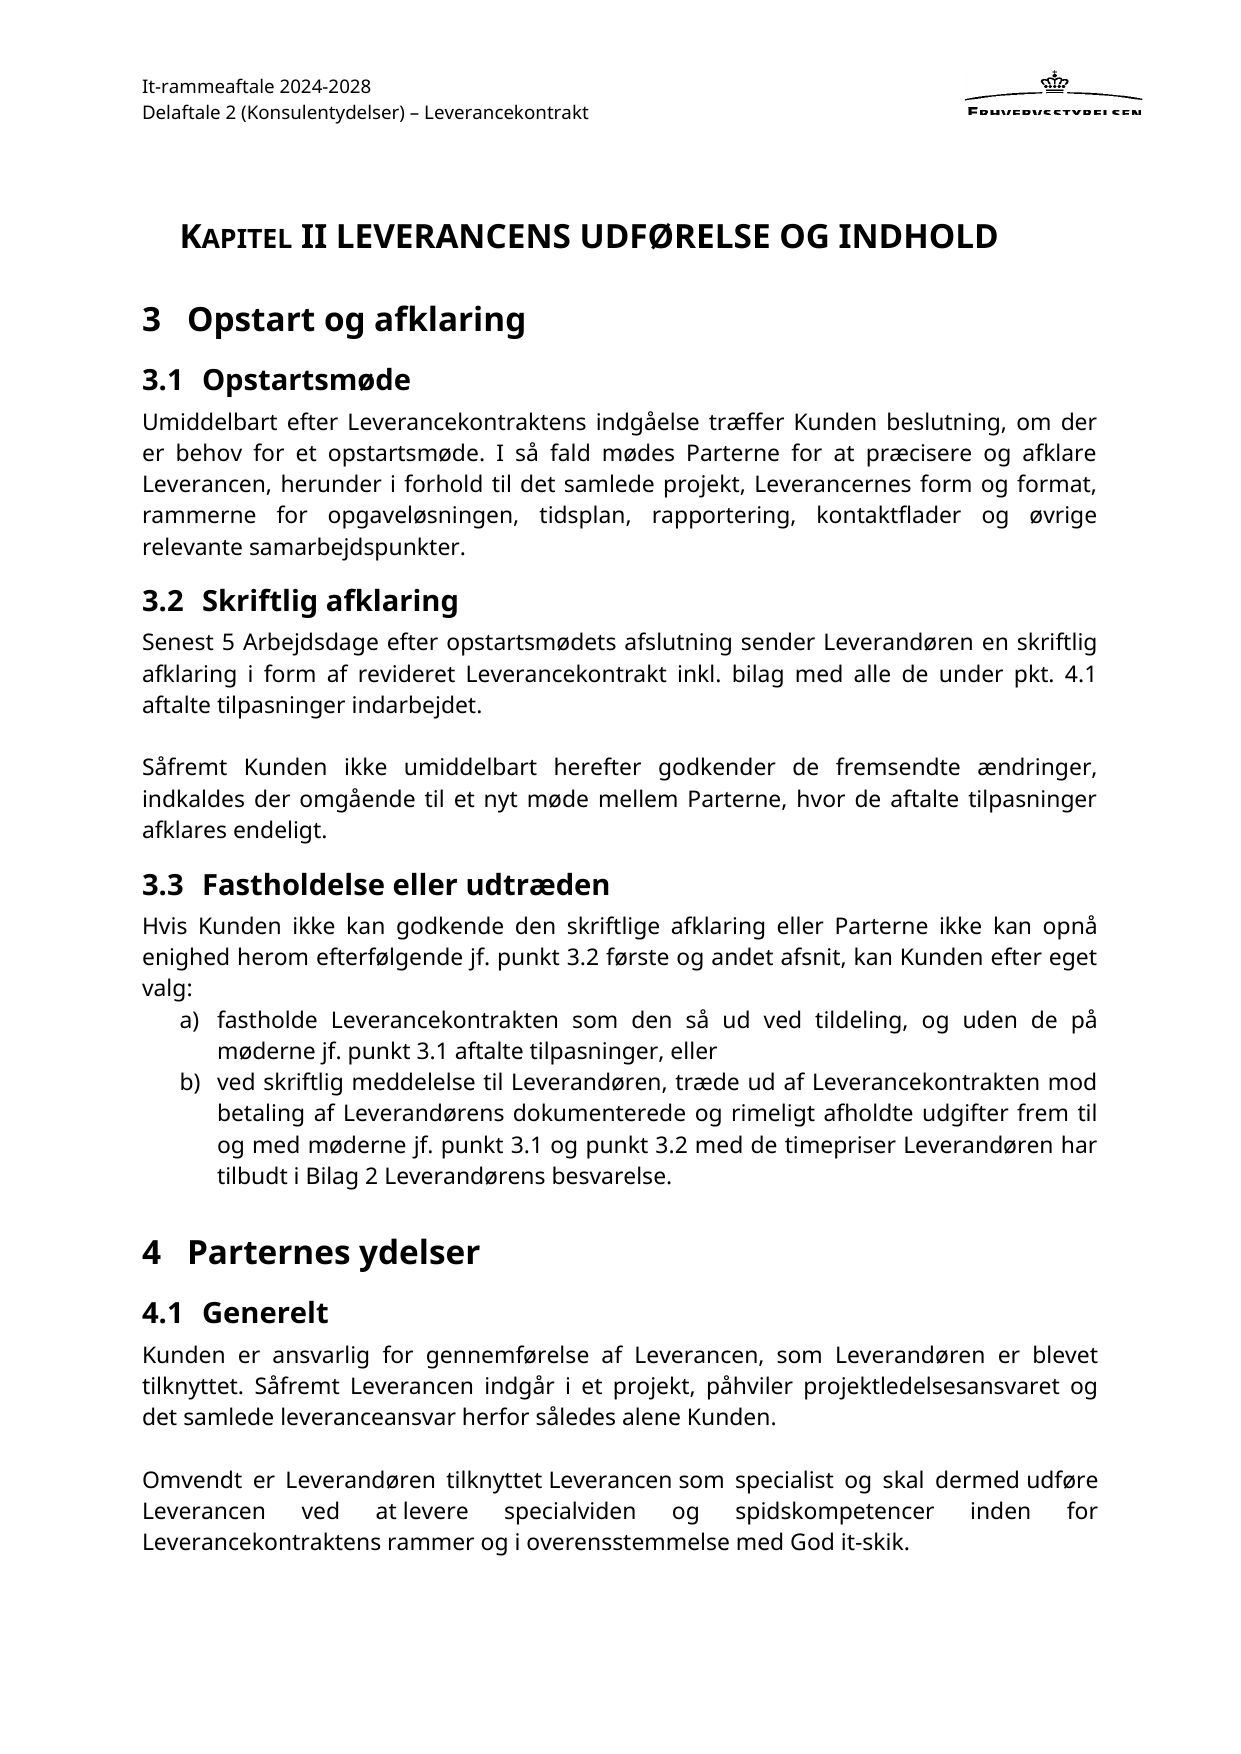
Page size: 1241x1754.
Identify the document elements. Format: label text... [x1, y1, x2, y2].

text Hvis Kunden ikke kan godkende den skriftlige afklaring eller Parterne ikke kan opnå enighed herom efterfølgende jf. punkt 3.2 første og andet afsnit, kan Kunden efter eget valg: [142, 910, 1098, 1003]
text LEVERANCENS UDFØRELSE OG INDHOLD [179, 212, 1098, 258]
subtitle Parternes ydelser [142, 1228, 1098, 1274]
subtitle Opstartsmøde [142, 359, 1098, 399]
text Omvendt er Leverandøren tilknyttet Leverancen som specialist og skal dermed udføre Leverancen ved at levere specialviden og spidskompetencer inden for Leverancekontraktens rammer og i overensstemmelse med God it-skik. [142, 1464, 1098, 1557]
subtitle Fastholdelse eller udtræden [142, 864, 1098, 903]
text Senest 5 Arbejdsdage efter opstartsmødets afslutning sender Leverandøren en skriftlig afklaring i form af revideret Leverancekontrakt inkl. bilag med alle de under pkt. 4.1 aftalte tilpasninger indarbejdet. [142, 626, 1098, 720]
subtitle Generelt [142, 1293, 1098, 1332]
subtitle Skriftlig afklaring [142, 580, 1098, 620]
subtitle Opstart og afklaring [142, 295, 1098, 341]
list fastholde Leverancekontrakten som den så ud ved tildeling, og uden de på møderne jf. punkt 3.1 aftalte tilpasninger, eller [179, 1003, 1098, 1066]
text Kunden er ansvarlig for gennemførelse af Leverancen, som Leverandøren er blevet tilknyttet. Såfremt Leverancen indgår i et projekt, påhviler projektledelsesansvaret og det samlede leveranceansvar herfor således alene Kunden. [142, 1339, 1098, 1432]
text Såfremt Kunden ikke umiddelbart herefter godkender de fremsendte ændringer, indkaldes der omgående til et nyt møde mellem Parterne, hvor de aftalte tilpasninger afklares endeligt. [142, 751, 1098, 845]
text Umiddelbart efter Leverancekontraktens indgåelse træffer Kunden beslutning, om der er behov for et opstartsmøde. I så fald mødes Parterne for at præcisere og afklare Leverancen, herunder i forhold til det samlede projekt, Leverancernes form og format, rammerne for opgaveløsningen, tidsplan, rapportering, kontaktflader og øvrige relevante samarbejdspunkter. [142, 405, 1098, 562]
list ved skriftlig meddelelse til Leverandøren, træde ud af Leverancekontrakten mod betaling af Leverandørens dokumenterede og rimeligt afholdte udgifter frem til og med møderne jf. punkt 3.1 og punkt 3.2 med de timepriser Leverandøren har tilbudt i Bilag 2 Leverandørens besvarelse. [179, 1066, 1098, 1191]
